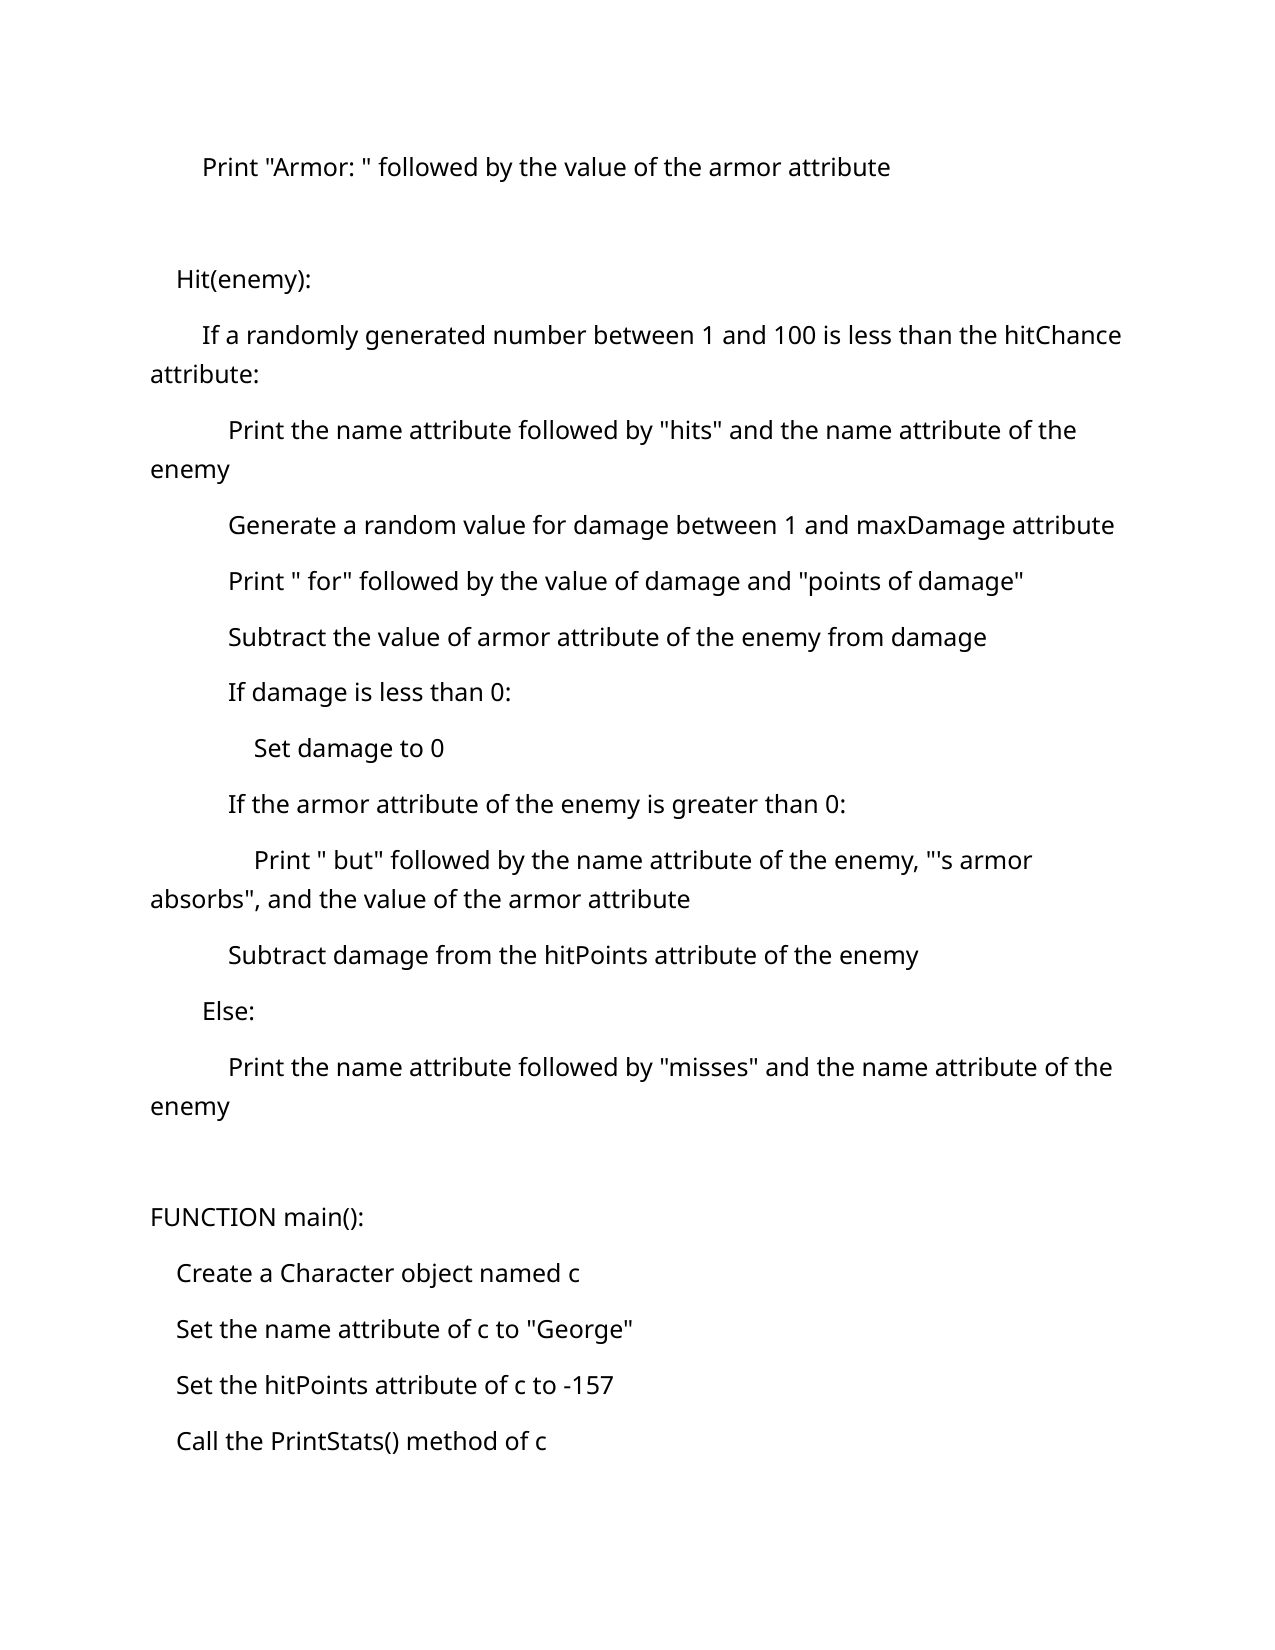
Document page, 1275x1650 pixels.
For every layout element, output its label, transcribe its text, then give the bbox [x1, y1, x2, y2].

text Print " but" followed by the name attribute of the enemy, "'s armor absorbs", and the value of the armor attribute [150, 842, 1125, 916]
text If damage is less than 0: [150, 675, 1125, 709]
text Print the name attribute followed by "misses" and the name attribute of the enemy [150, 1049, 1125, 1122]
text Set damage to 0 [150, 731, 1125, 765]
text Generate a random value for damage between 1 and maxDamage attribute [150, 507, 1125, 542]
text Set the hitPoints attribute of c to -157 [150, 1367, 1125, 1402]
text Set the name attribute of c to "George" [150, 1312, 1125, 1346]
text Hit(enemy): [150, 262, 1125, 296]
text Call the PrintStats() method of c [150, 1423, 1125, 1457]
text Subtract damage from the hitPoints attribute of the enemy [150, 937, 1125, 972]
text Subtract the value of armor attribute of the enemy from damage [150, 619, 1125, 653]
text FUNCTION main(): [150, 1200, 1125, 1234]
text Create a Character object named c [150, 1256, 1125, 1290]
text If a randomly generated number between 1 and 100 is less than the hitChance attribute: [150, 317, 1125, 391]
text Else: [150, 993, 1125, 1027]
text Print " for" followed by the value of damage and "points of damage" [150, 563, 1125, 597]
text Print the name attribute followed by "hits" and the name attribute of the enemy [150, 412, 1125, 486]
text Print "Armor: " followed by the value of the armor attribute [150, 150, 1125, 184]
text If the armor attribute of the enemy is greater than 0: [150, 787, 1125, 821]
